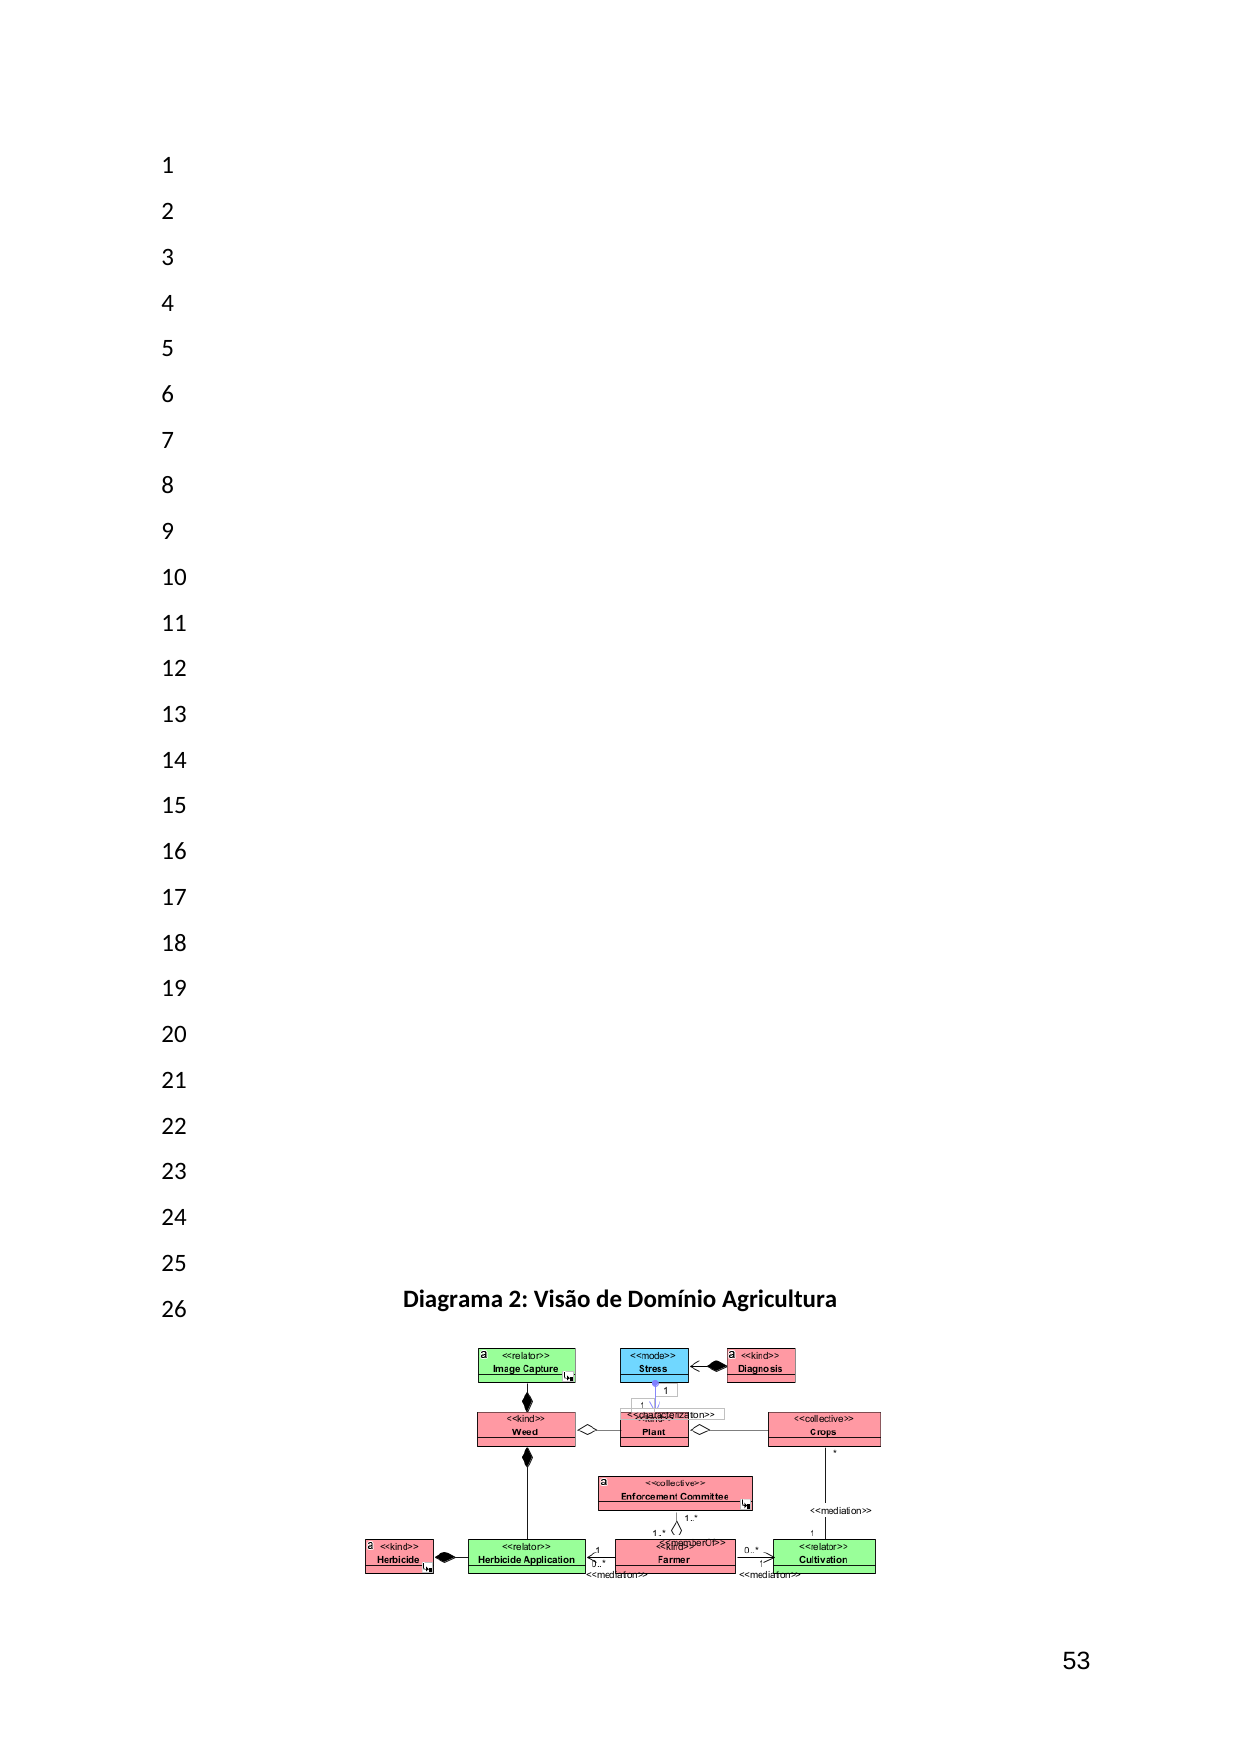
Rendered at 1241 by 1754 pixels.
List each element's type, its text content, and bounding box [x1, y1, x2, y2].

picture [321, 1326, 914, 1587]
